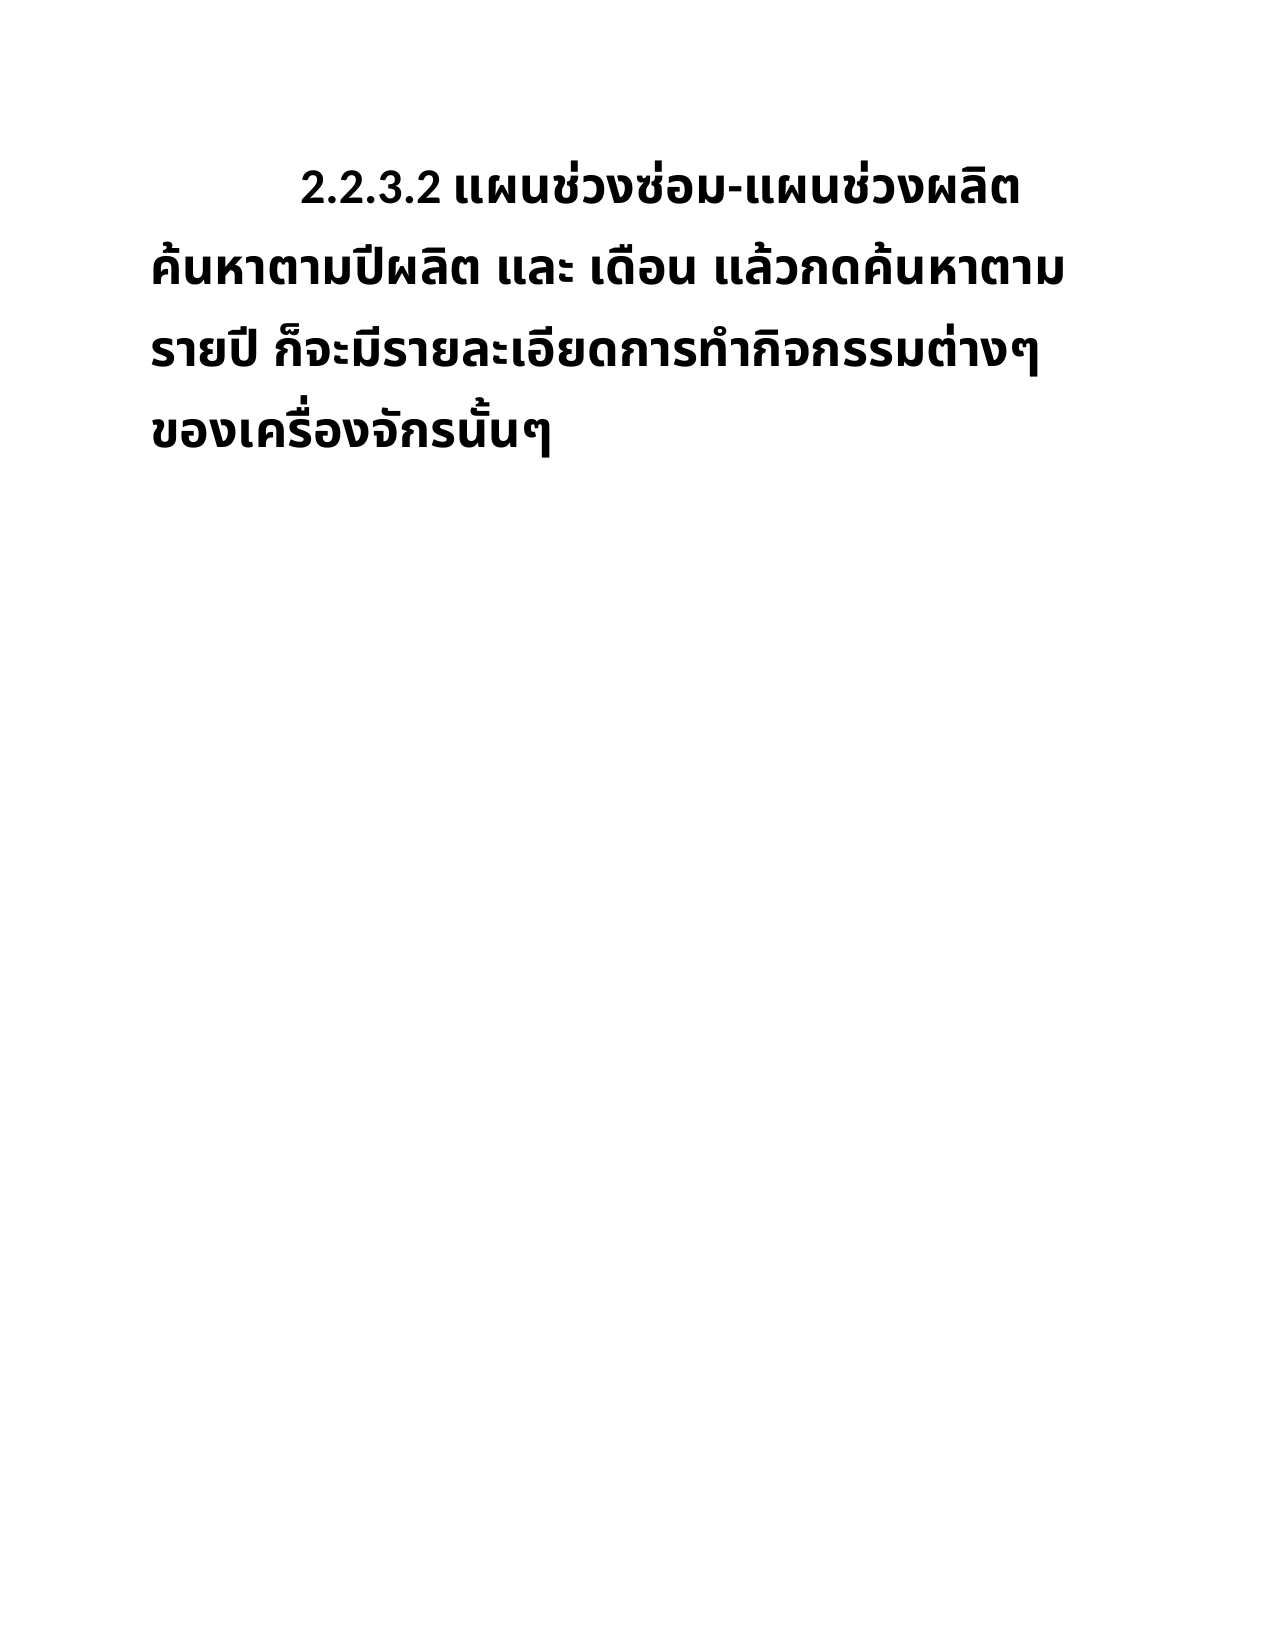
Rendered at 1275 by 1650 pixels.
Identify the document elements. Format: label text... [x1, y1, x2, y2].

text 2.2.3.2 แผนช่วงซ่อม-แผนช่วงผลิต ค้นหาตามปีผลิต และ เดือน แล้วกดค้นหาตามรายปี ก็จะมีรายละเอียดการทำกิจกรรมต่างๆของเครื่องจักรนั้นๆ [150, 150, 1125, 470]
